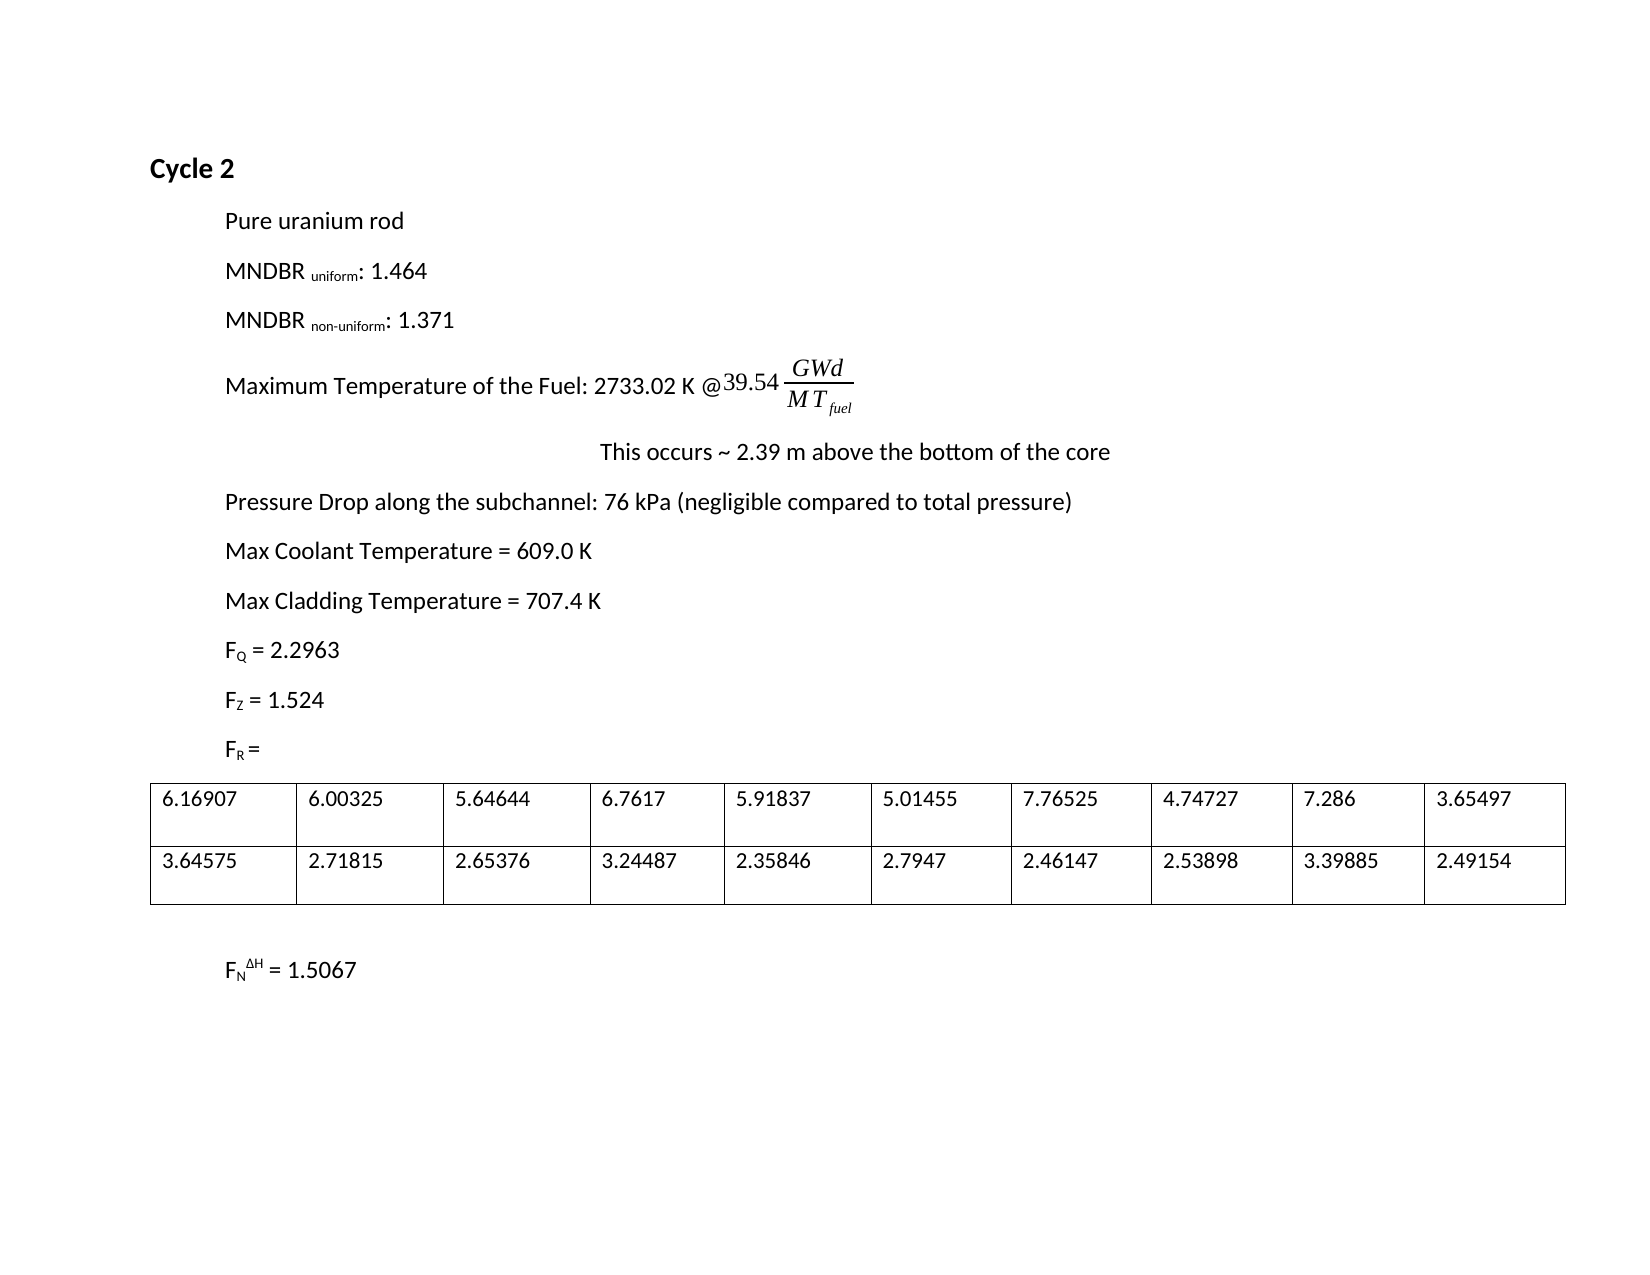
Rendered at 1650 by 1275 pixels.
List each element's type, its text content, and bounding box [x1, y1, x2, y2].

table_header 7.286 [1293, 784, 1424, 846]
table_cell 2.35846 [725, 847, 871, 904]
table_cell 2.71815 [297, 847, 443, 904]
table_header 4.74727 [1152, 784, 1292, 846]
table_cell 3.64575 [151, 847, 296, 904]
text Max Cladding Temperature = 707.4 K [150, 585, 1500, 615]
table_cell 2.7947 [872, 847, 1011, 904]
text This occurs ~ 2.39 m above the bottom of the core [150, 436, 1500, 467]
table_cell 2.49154 [1425, 847, 1565, 904]
text FNΔH = 1.5067 [150, 955, 1500, 985]
text Cycle 2 [150, 150, 1500, 186]
table_header 5.64644 [444, 784, 590, 846]
text Maximum Temperature of the Fuel: 2733.02 K @ [150, 354, 1500, 417]
text MNDBR uniform: 1.464 [150, 255, 1500, 286]
table_cell 2.53898 [1152, 847, 1292, 904]
text Max Coolant Temperature = 609.0 K [150, 535, 1500, 566]
table_header 6.00325 [297, 784, 443, 846]
text MNDBR non-uniform: 1.371 [150, 305, 1500, 335]
text Pure uranium rod [150, 205, 1500, 236]
table_header 7.76525 [1012, 784, 1151, 846]
table_cell 2.65376 [444, 847, 590, 904]
table_header 5.91837 [725, 784, 871, 846]
text FR = [150, 733, 1500, 764]
text FZ = 1.524 [150, 684, 1500, 714]
table_header 6.16907 [151, 784, 296, 846]
table_cell 3.39885 [1293, 847, 1424, 904]
table_cell 3.24487 [591, 847, 724, 904]
text FQ = 2.2963 [150, 634, 1500, 665]
text Pressure Drop along the subchannel: 76 kPa (negligible compared to total pressure) [150, 486, 1500, 516]
table_header 3.65497 [1425, 784, 1565, 846]
table_header 6.7617 [591, 784, 724, 846]
table_cell 2.46147 [1012, 847, 1151, 904]
table_header 5.01455 [872, 784, 1011, 846]
